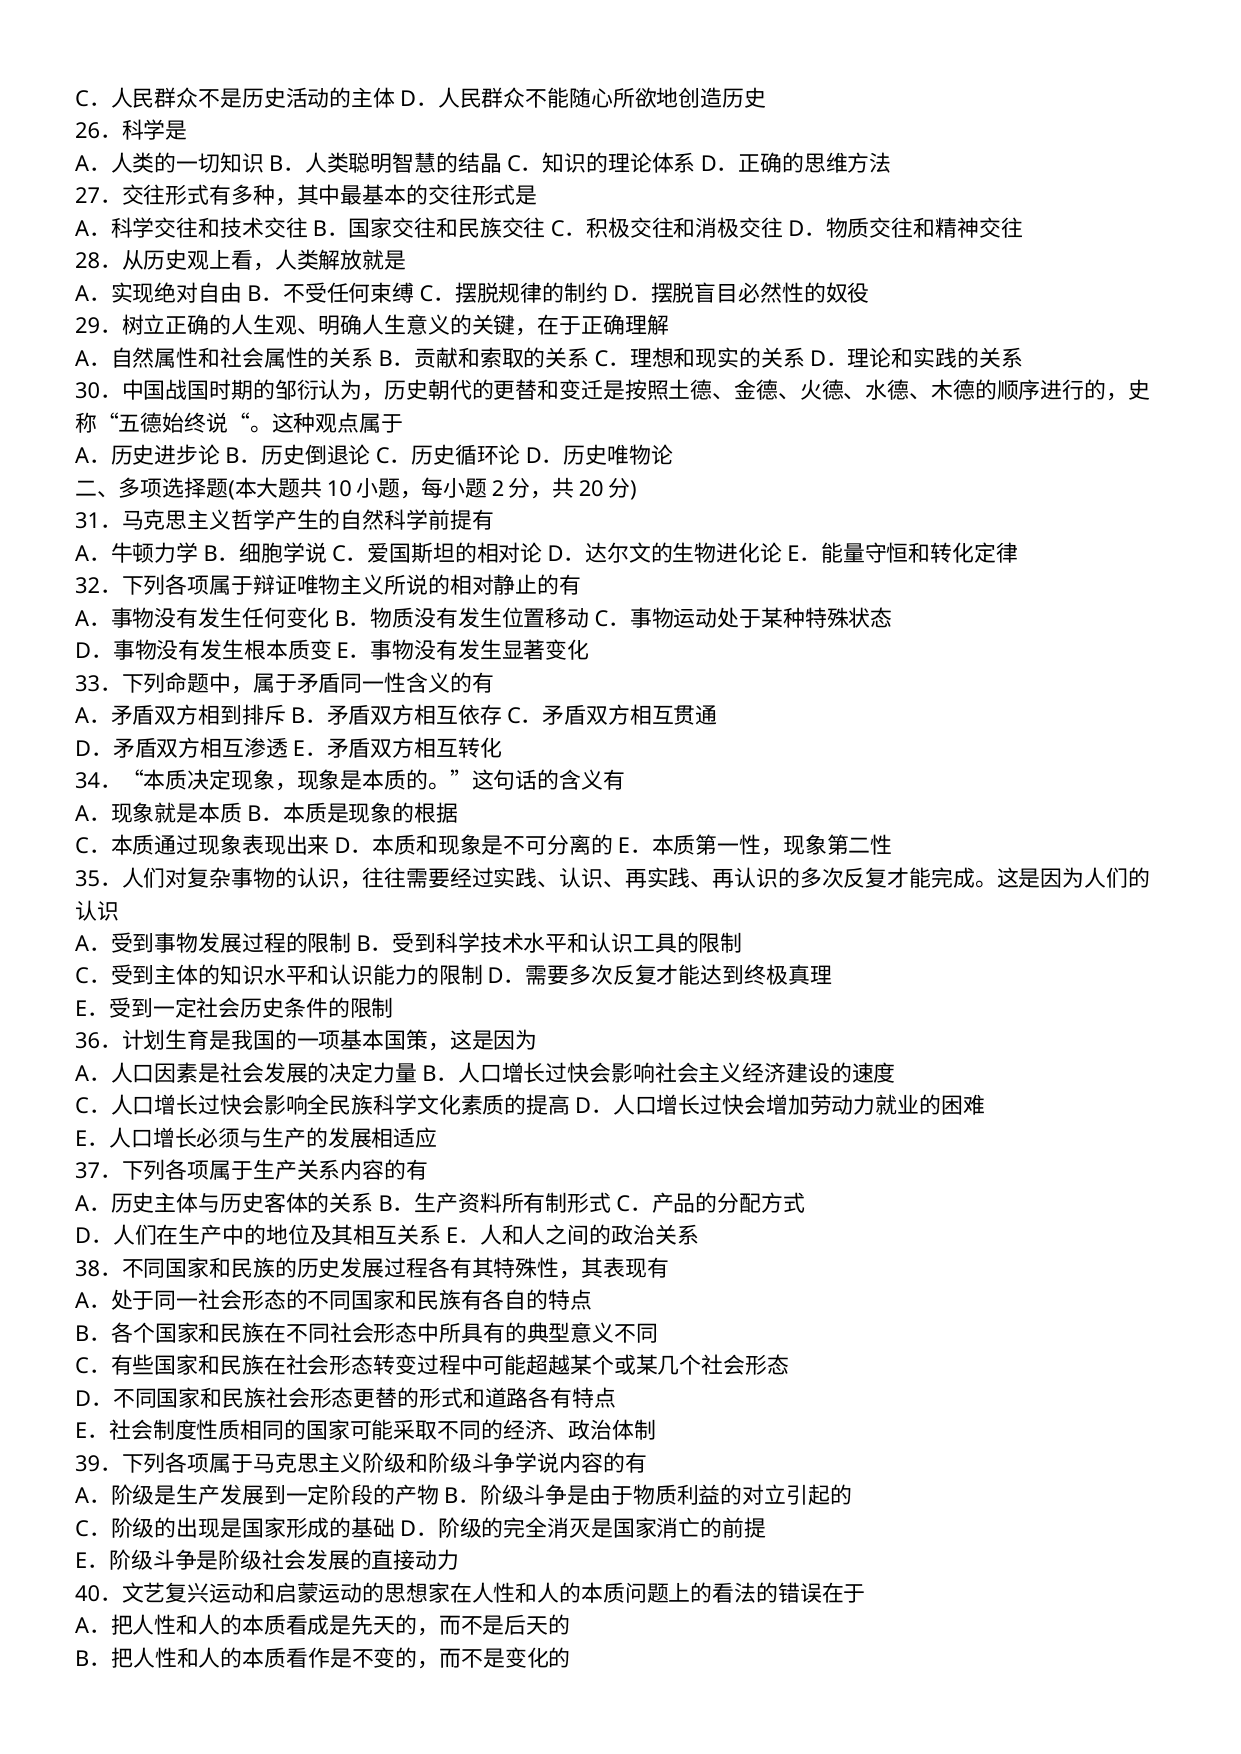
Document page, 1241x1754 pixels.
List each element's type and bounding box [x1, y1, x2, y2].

table_cell [75, 81, 1153, 1673]
